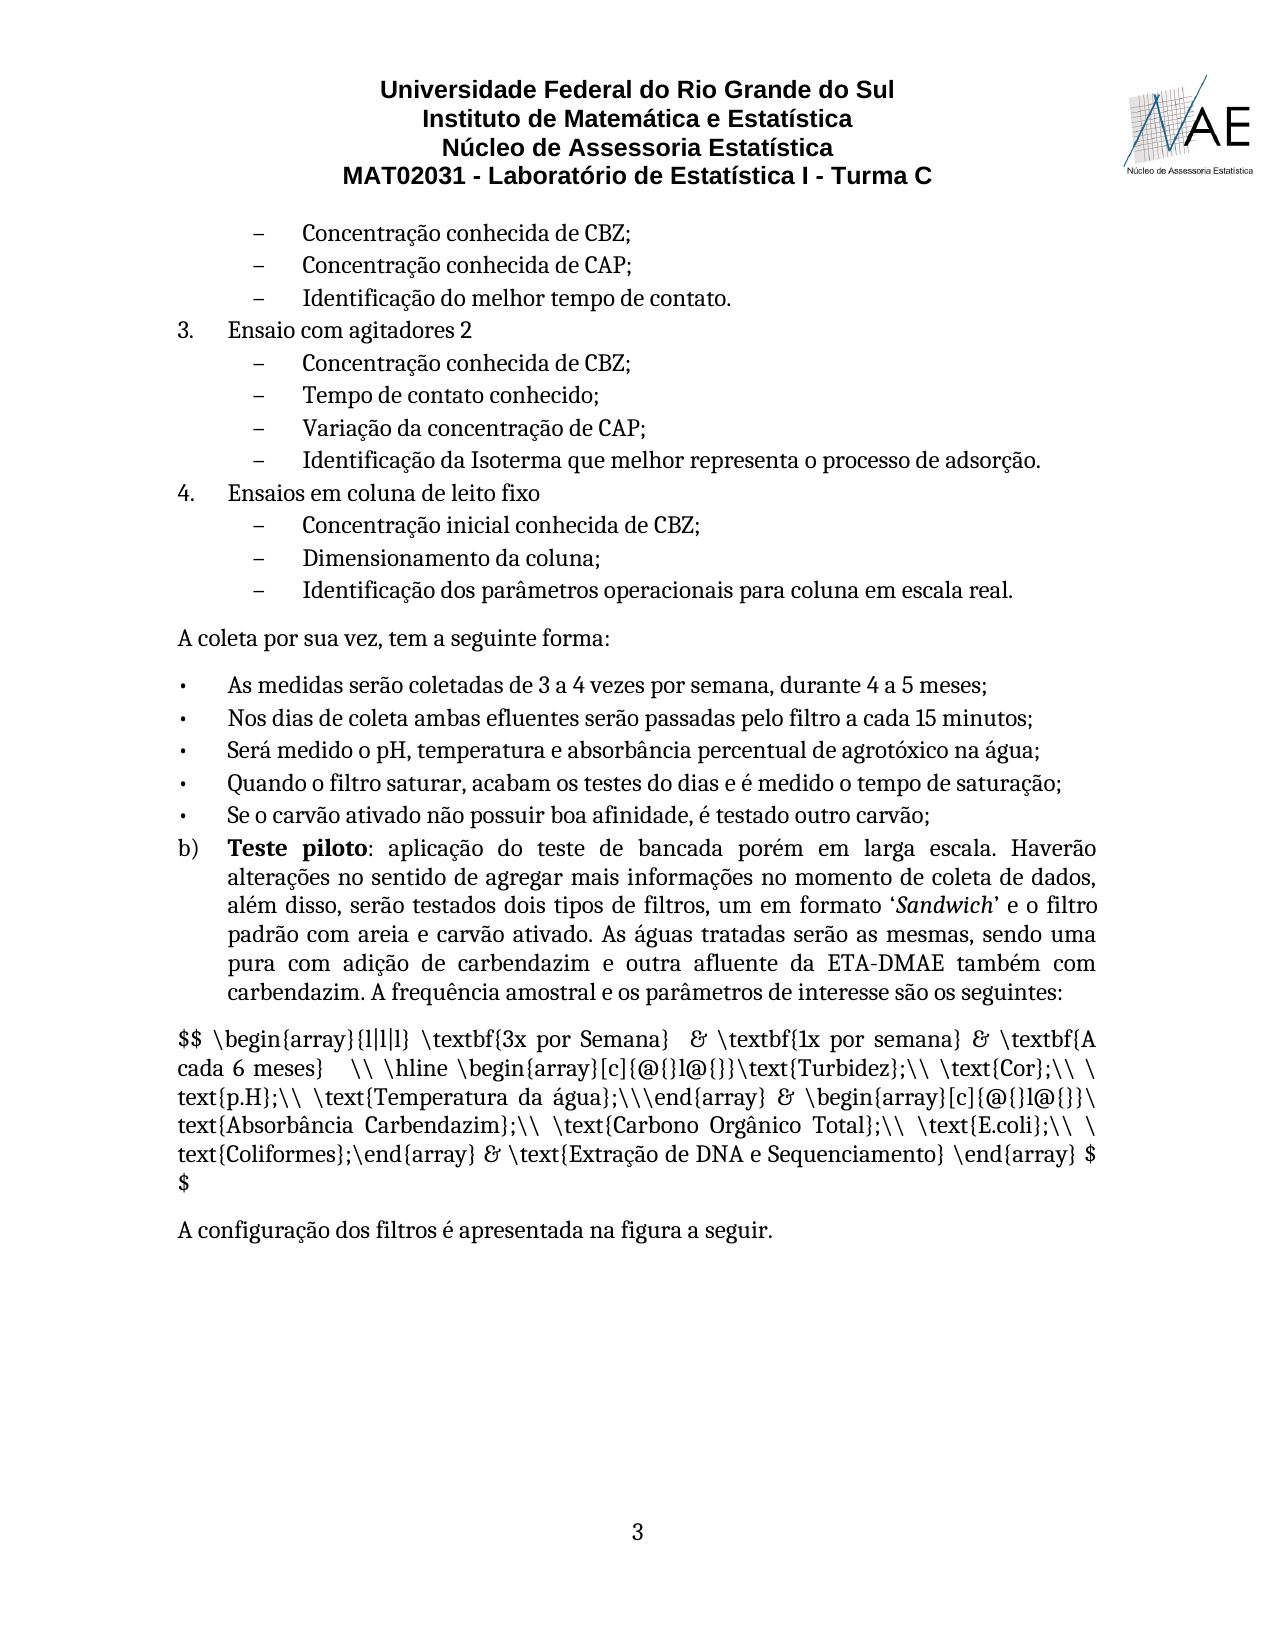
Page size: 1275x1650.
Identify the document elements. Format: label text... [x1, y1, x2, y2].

list Identificação dos parâmetros operacionais para coluna em escala real. [252, 576, 1098, 605]
list Concentração conhecida de CBZ; [252, 349, 1098, 377]
list Tempo de contato conhecido; [252, 381, 1098, 410]
list Ensaios em coluna de leito fixo [177, 479, 1098, 507]
list As medidas serão coletadas de 3 a 4 vezes por semana, durante 4 a 5 meses; [177, 671, 1098, 700]
text $$ \begin{array}{l|l|l} \textbf{3x por Semana} & \textbf{1x por semana} & \textbf{A cada 6 meses} \\ \hline \begin{array}[c]{@{}l@{}}\text{Turbidez};\\ \text{Cor};\\ \text{p.H};\\ \text{Temperatura da água};\\\end{array} & \begin{array}[c]{@{}l@{}}\text{Absorbância Carbendazim};\\ \text{Carbono Orgânico Total};\\ \text{E.coli};\\ \text{Coliformes};\end{array} & \text{Extração de DNA e Sequenciamento} \end{array} $$ [177, 1025, 1098, 1197]
list Ensaio com agitadores 2 [177, 316, 1098, 345]
list Se o carvão ativado não possuir boa afinidade, é testado outro carvão; [177, 801, 1098, 830]
list Dimensionamento da coluna; [252, 544, 1098, 572]
list Concentração conhecida de CBZ; [252, 219, 1098, 247]
list Variação da concentração de CAP; [252, 414, 1098, 442]
list Identificação da Isoterma que melhor representa o processo de adsorção. [252, 446, 1098, 475]
list Concentração inicial conhecida de CBZ; [252, 511, 1098, 540]
list Concentração conhecida de CAP; [252, 251, 1098, 280]
list Quando o filtro saturar, acabam os testes do dias e é medido o tempo de saturação; [177, 769, 1098, 797]
list Nos dias de coleta ambas efluentes serão passadas pelo filtro a cada 15 minutos; [177, 704, 1098, 732]
list Será medido o pH, temperatura e absorbância percentual de agrotóxico na água; [177, 736, 1098, 765]
picture [1116, 71, 1257, 174]
list Identificação do melhor tempo de contato. [252, 284, 1098, 312]
list Teste piloto: aplicação do teste de bancada porém em larga escala. Haverão alterações no sentido de agregar mais informações no momento de coleta de dados, além disso, serão testados dois tipos de filtros, um em formato ‘Sandwich’ e o filtro padrão com areia e carvão ativado. As águas tratadas serão as mesmas, sendo uma pura com adição de carbendazim e outra afluente da ETA-DMAE também com carbendazim. A frequência amostral e os parâmetros de interesse são os seguintes: [177, 834, 1098, 1006]
text A coleta por sua vez, tem a seguinte forma: [177, 624, 1098, 652]
text A configuração dos filtros é apresentada na figura a seguir. [177, 1216, 1098, 1245]
